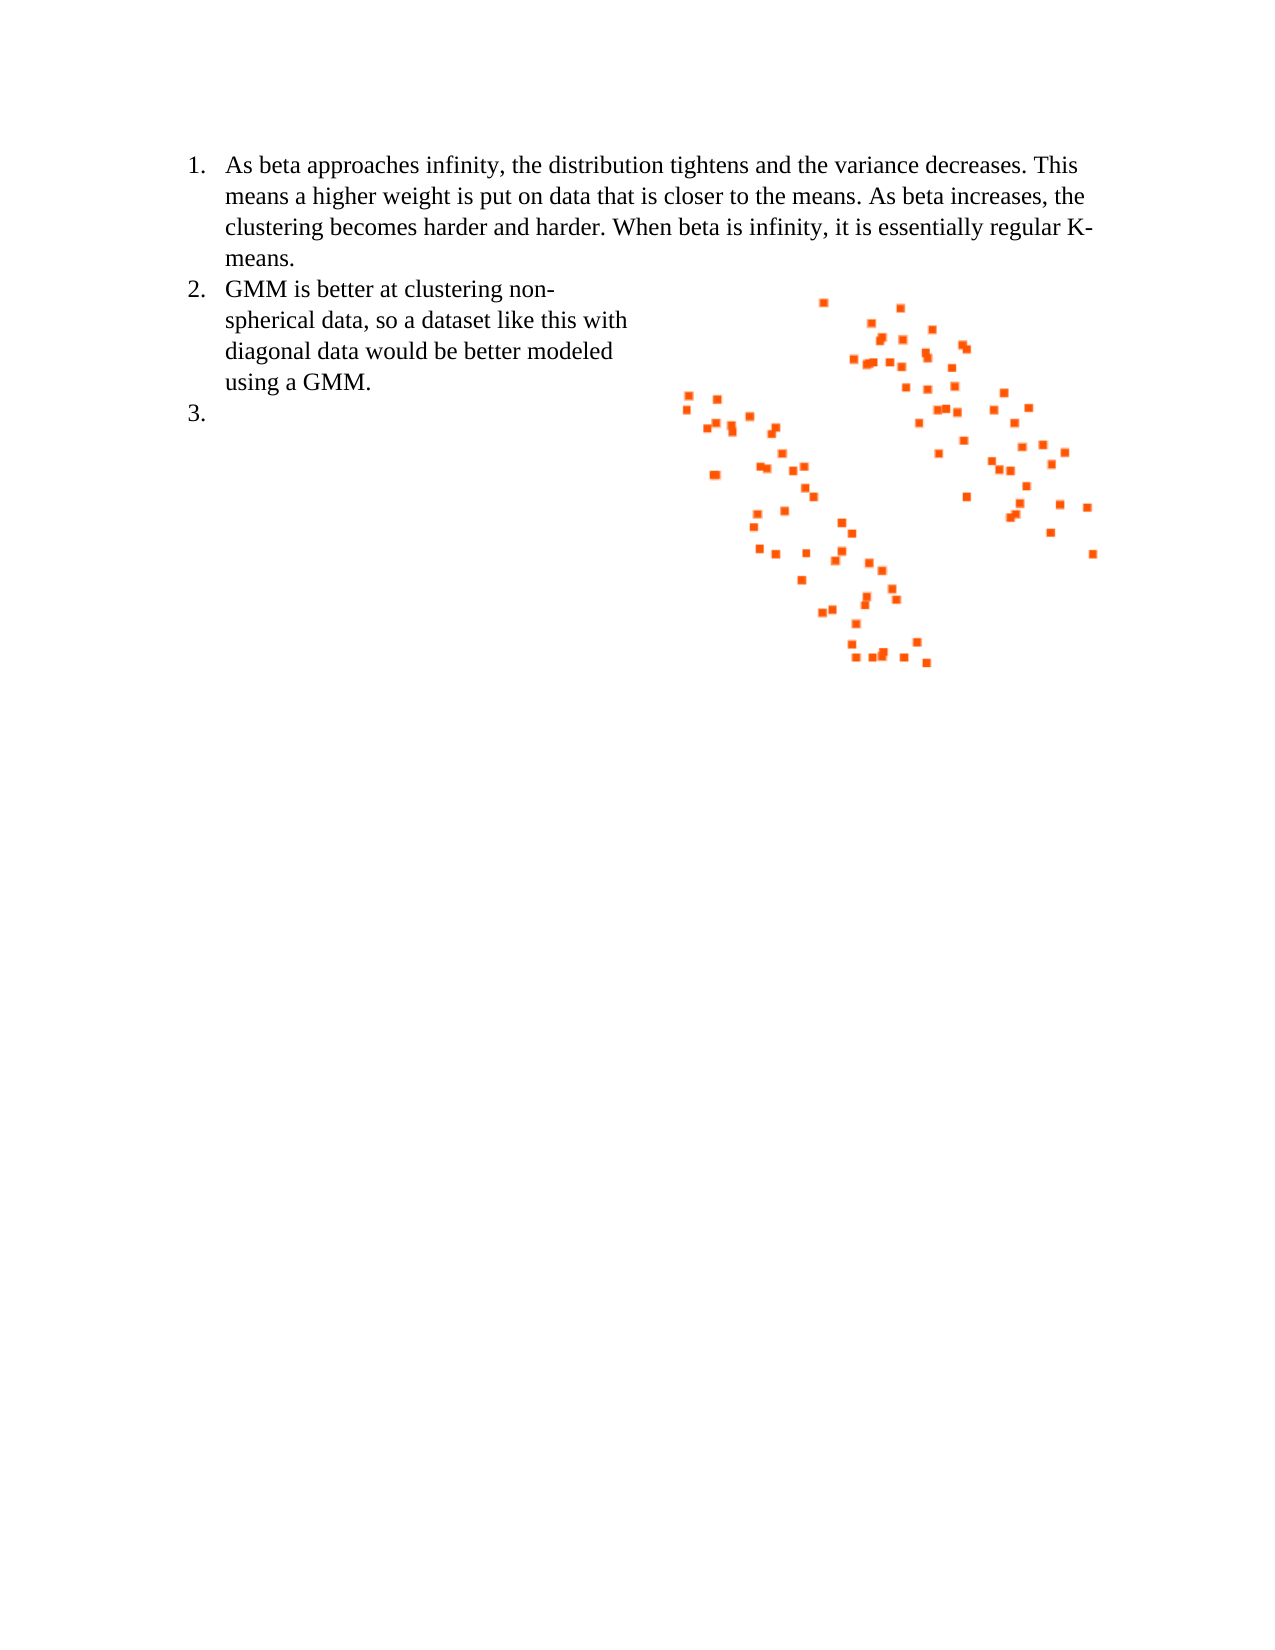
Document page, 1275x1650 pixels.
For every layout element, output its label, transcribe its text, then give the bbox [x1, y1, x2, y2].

picture [650, 267, 1149, 714]
list As beta approaches infinity, the distribution tightens and the variance decreases. This means a higher weight is put on data that is closer to the means. As beta increases, the clustering becomes harder and harder. When beta is infinity, it is essentially regular K-means. [187, 150, 1125, 272]
list GMM is better at clustering non-spherical data, so a dataset like this with diagonal data would be better modeled using a GMM. [187, 274, 650, 396]
